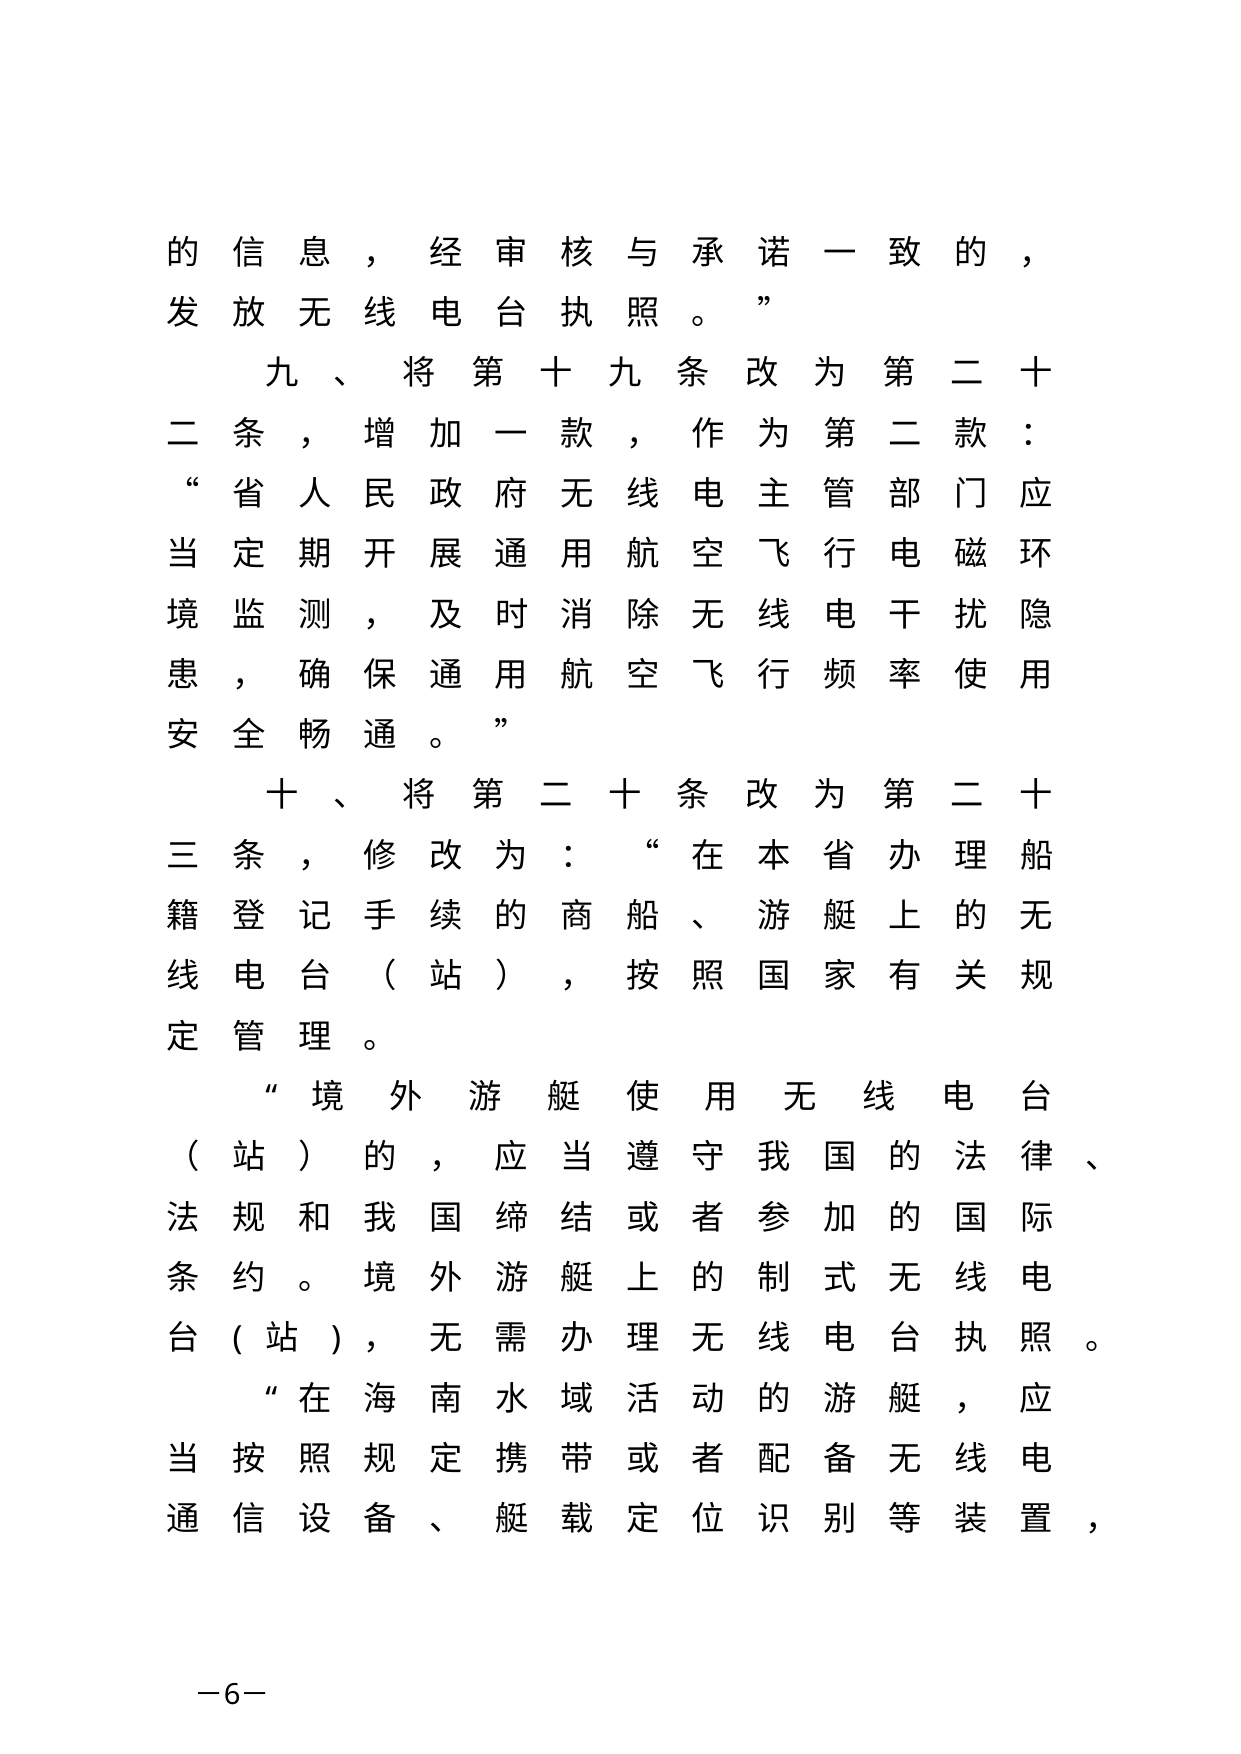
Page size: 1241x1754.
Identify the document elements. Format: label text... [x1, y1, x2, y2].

text 九、将第十九条改为第二十二条，增加一款，作为第二款：“省人民政府无线电主管部门应当定期开展通用航空飞行电磁环境监测，及时消除无线电干扰隐患，确保通用航空飞行频率使用安全畅通。” [167, 340, 1085, 762]
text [167, 219, 1085, 340]
text “境外游艇使用无线电台（站）的，应当遵守我国的法律、法规和我国缔结或者参加的国际条约。境外游艇上的制式无线电台(站)，无需办理无线电台执照。 [167, 1064, 1085, 1365]
text 十、将第二十条改为第二十三条，修改为：“在本省办理船籍登记手续的商船、游艇上的无线电台（站），按照国家有关规定管理。 [167, 762, 1085, 1064]
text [167, 1365, 1085, 1546]
